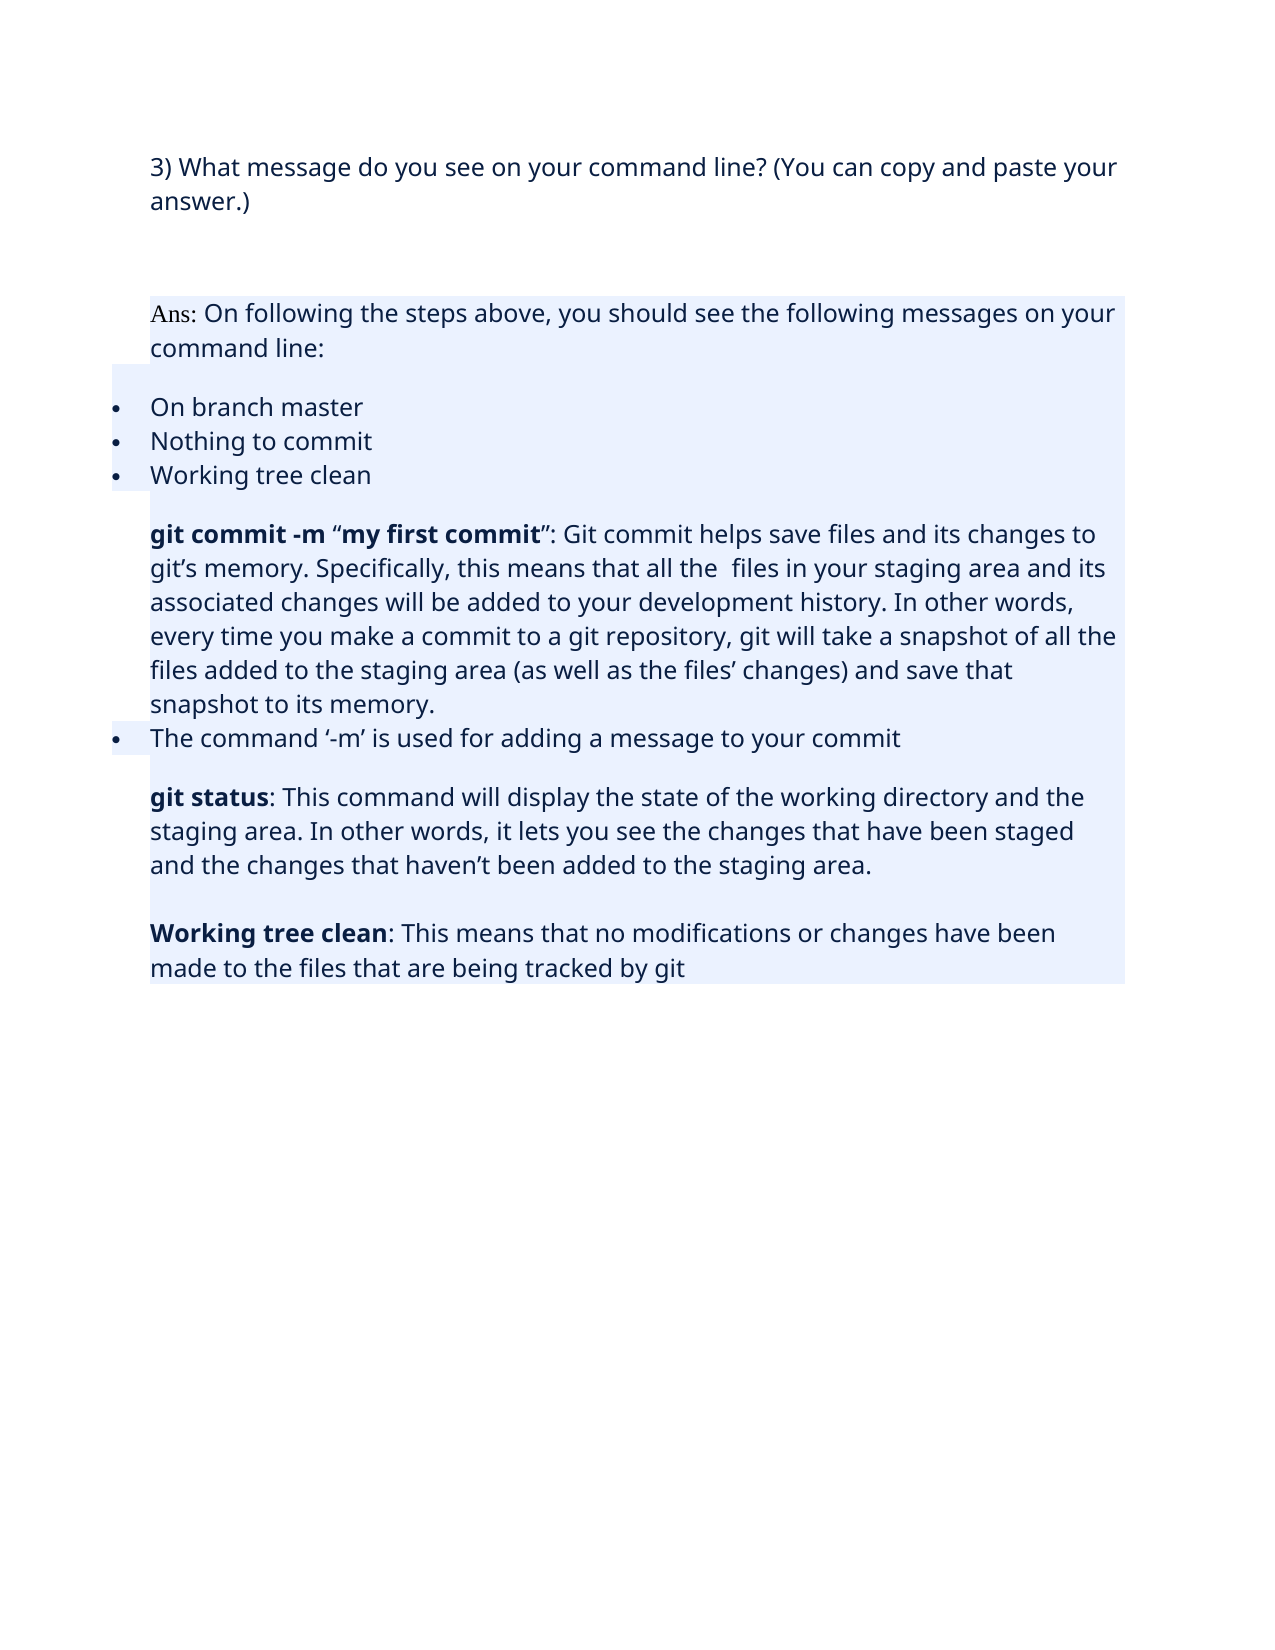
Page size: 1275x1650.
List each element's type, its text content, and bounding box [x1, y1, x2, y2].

list Nothing to commit [112, 423, 1125, 457]
text Ans: On following the steps above, you should see the following messages on your command line: [150, 296, 1125, 364]
list Working tree clean [112, 457, 1125, 491]
list On branch master [112, 389, 1125, 423]
text Working tree clean: This means that no modifications or changes have been made to the files that are being tracked by git [150, 882, 1125, 984]
text git status: This command will display the state of the working directory and the staging area. In other words, it lets you see the changes that have been staged and the changes that haven’t been added to the staging area. [150, 780, 1125, 882]
list The command ‘-m’ is used for adding a message to your commit [112, 721, 1125, 755]
text 3) What message do you see on your command line? (You can copy and paste your answer.) [150, 150, 1125, 218]
text git commit -m “my first commit”: Git commit helps save files and its changes to git’s memory. Specifically, this means that all the files in your staging area and its associated changes will be added to your development history. In other words, every time you make a commit to a git repository, git will take a snapshot of all the files added to the staging area (as well as the files’ changes) and save that snapshot to its memory. [150, 516, 1125, 721]
